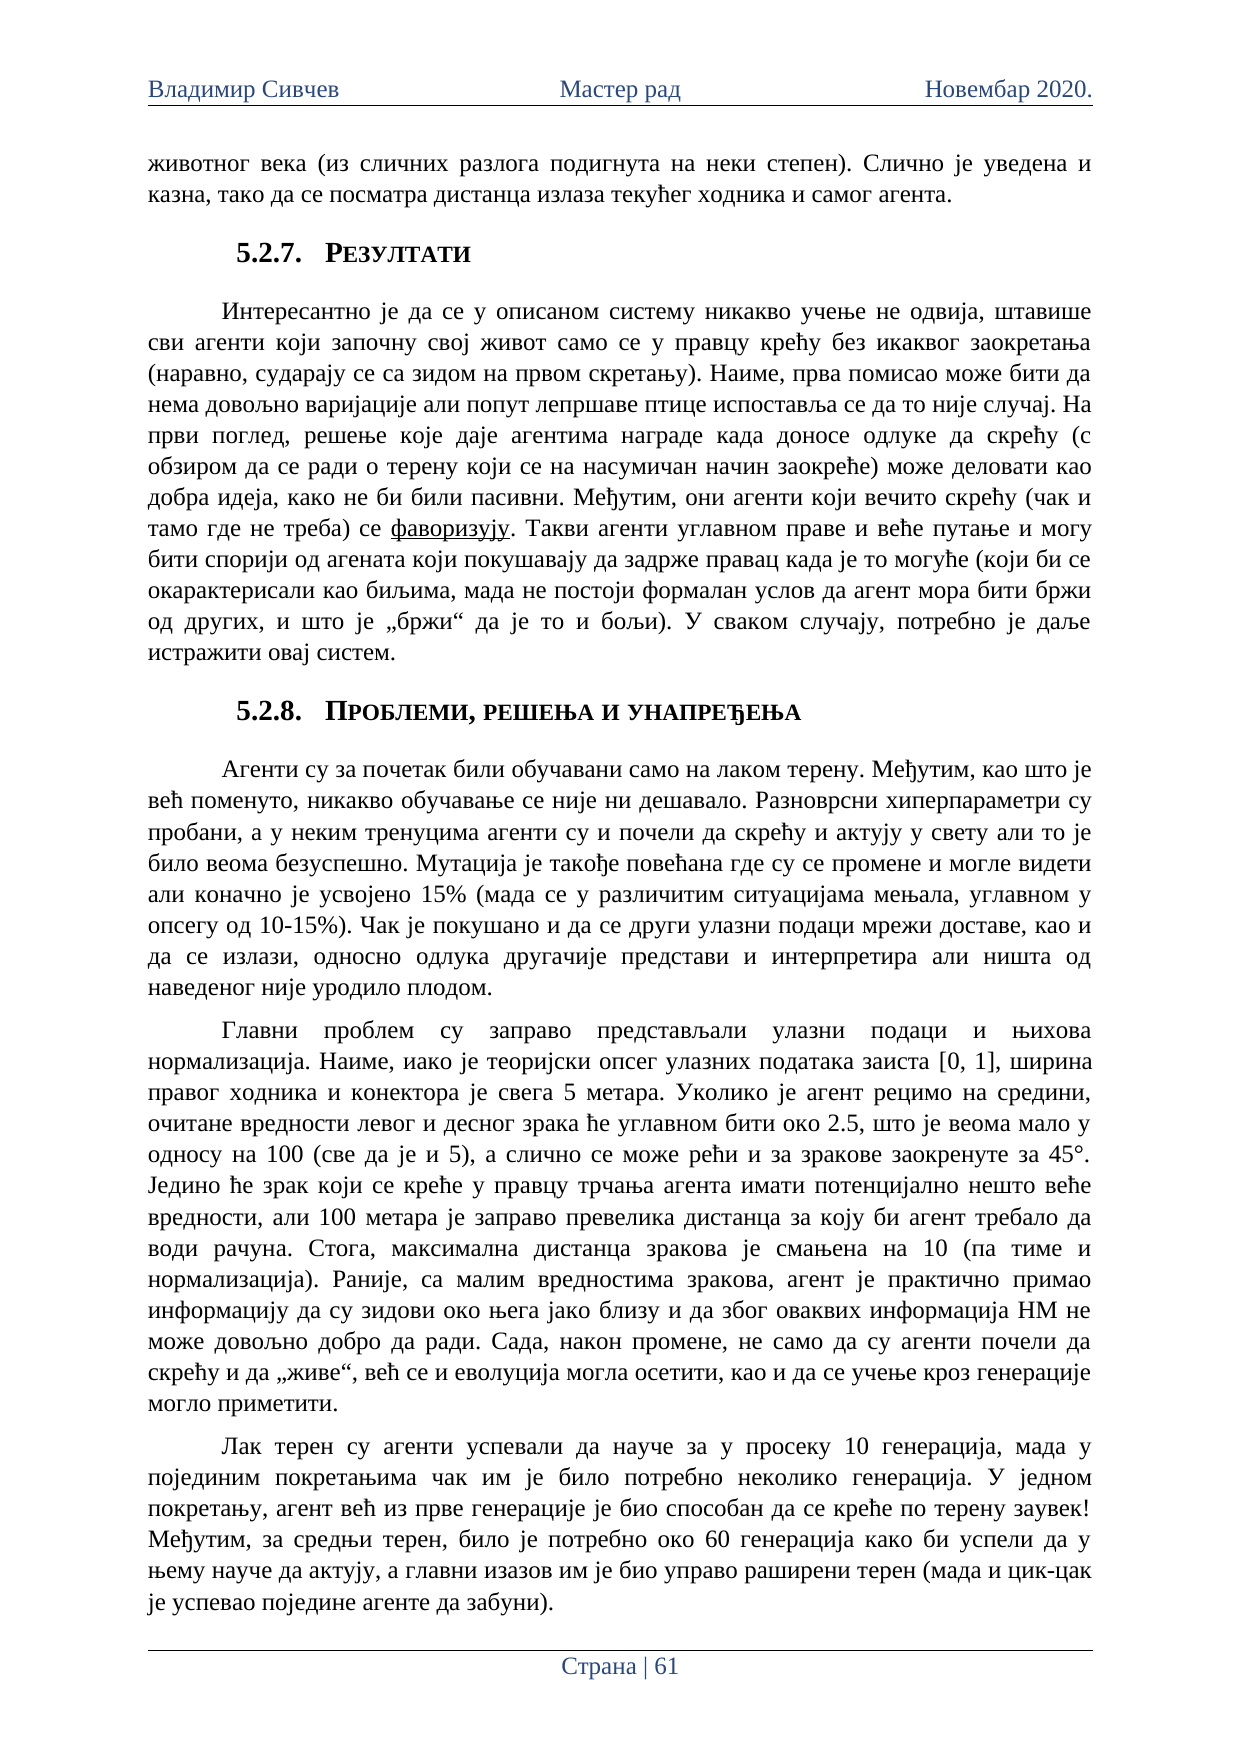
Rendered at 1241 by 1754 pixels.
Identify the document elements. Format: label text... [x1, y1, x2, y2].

subtitle Резултати [148, 235, 1093, 268]
text Лак терен су агенти успевали да науче за у просеку 10 генерација, мада у појединим покретањима чак им је било потребно неколико генерација. У једном покретању, агент већ из прве генерације је био способан да се креће по терену заувек! Међутим, за средњи терен, било је потребно око 60 генерација како би успели да у њему науче да актују, а главни изазов им је био управо раширени терен (мада и цик-цак је успевао поједине агенте да забуни). [148, 1431, 1093, 1615]
subtitle Проблеми, решења и унапређења [148, 693, 1093, 727]
text Агенти су за почетак били обучавани само на лаком терену. Међутим, као што је већ поменуто, никакво обучавање се није ни дешавало. Разноврсни хиперпараметри су пробани, а у неким тренуцима агенти су и почели да скрећу и актују у свету али то је било веома безуспешно. Мутација је такође повећана где су се промене и могле видети али коначно је усвојено 15% (мада се у различитим ситуацијама мењала, углавном у опсегу од 10-15%). Чак је покушано и да се други улазни подаци мрежи доставе, као и да се излази, односно одлука другачије представи и интерпретира али ништа од наведеног није уродило плодом. [148, 754, 1093, 1001]
text Главни проблем су заправо представљали улазни подаци и њихова нормализација. Наиме, иако је теоријски опсег улазних података заиста [0, 1], ширина правог ходника и конектора је свега 5 метара. Уколико је агент рецимо на средини, очитане вредности левог и десног зрака ће углавном бити око 2.5, што је веома мало у односу на 100 (све да је и 5), а слично се може рећи и за зракове заокренуте за 45°. Једино ће зрак који се креће у правцу трчања агента имати потенцијално нешто веће вредности, али 100 метара је заправо превелика дистанца за коју би агент требало да води рачуна. Стога, максимална дистанца зракова је смањена на 10 (па тиме и нормализација). Раније, са малим вредностима зракова, агент је практично примао информацију да су зидови око њега јако близу и да због оваквих информација НМ не може довољно добро да ради. Сада, након промене, не само да су агенти почели да скрећу и да „живе“, већ се и еволуција могла осетити, као и да се учење кроз генерације могло приметити. [148, 1015, 1093, 1417]
text Интересантно је да се у описаном систему никакво учење не одвија, штавише сви агенти који започну свој живот само се у правцу крећу без икаквог заокретања (наравно, сударају се са зидом на првом скретању). Наиме, прва помисао може бити да нема довољно варијације али попут лепршаве птице испоставља се да то није случај. На први поглед, решење које даје агентима награде када доносе одлуке да скрећу (с обзиром да се ради о терену који се на насумичан начин заокреће) може деловати као добра идеја, како не би били пасивни. Међутим, они агенти који вечито скрећу (чак и тамо где не треба) се фаворизују. Такви агенти углавном праве и веће путање и могу бити спорији од агената који покушавају да задрже правац када је то могуће (који би се окарактерисали као биљима, мада не постоји формалан услов да агент мора бити бржи од других, и што је „бржи“ да је то и бољи). У сваком случају, потребно је даље истражити овај систем. [148, 296, 1093, 666]
